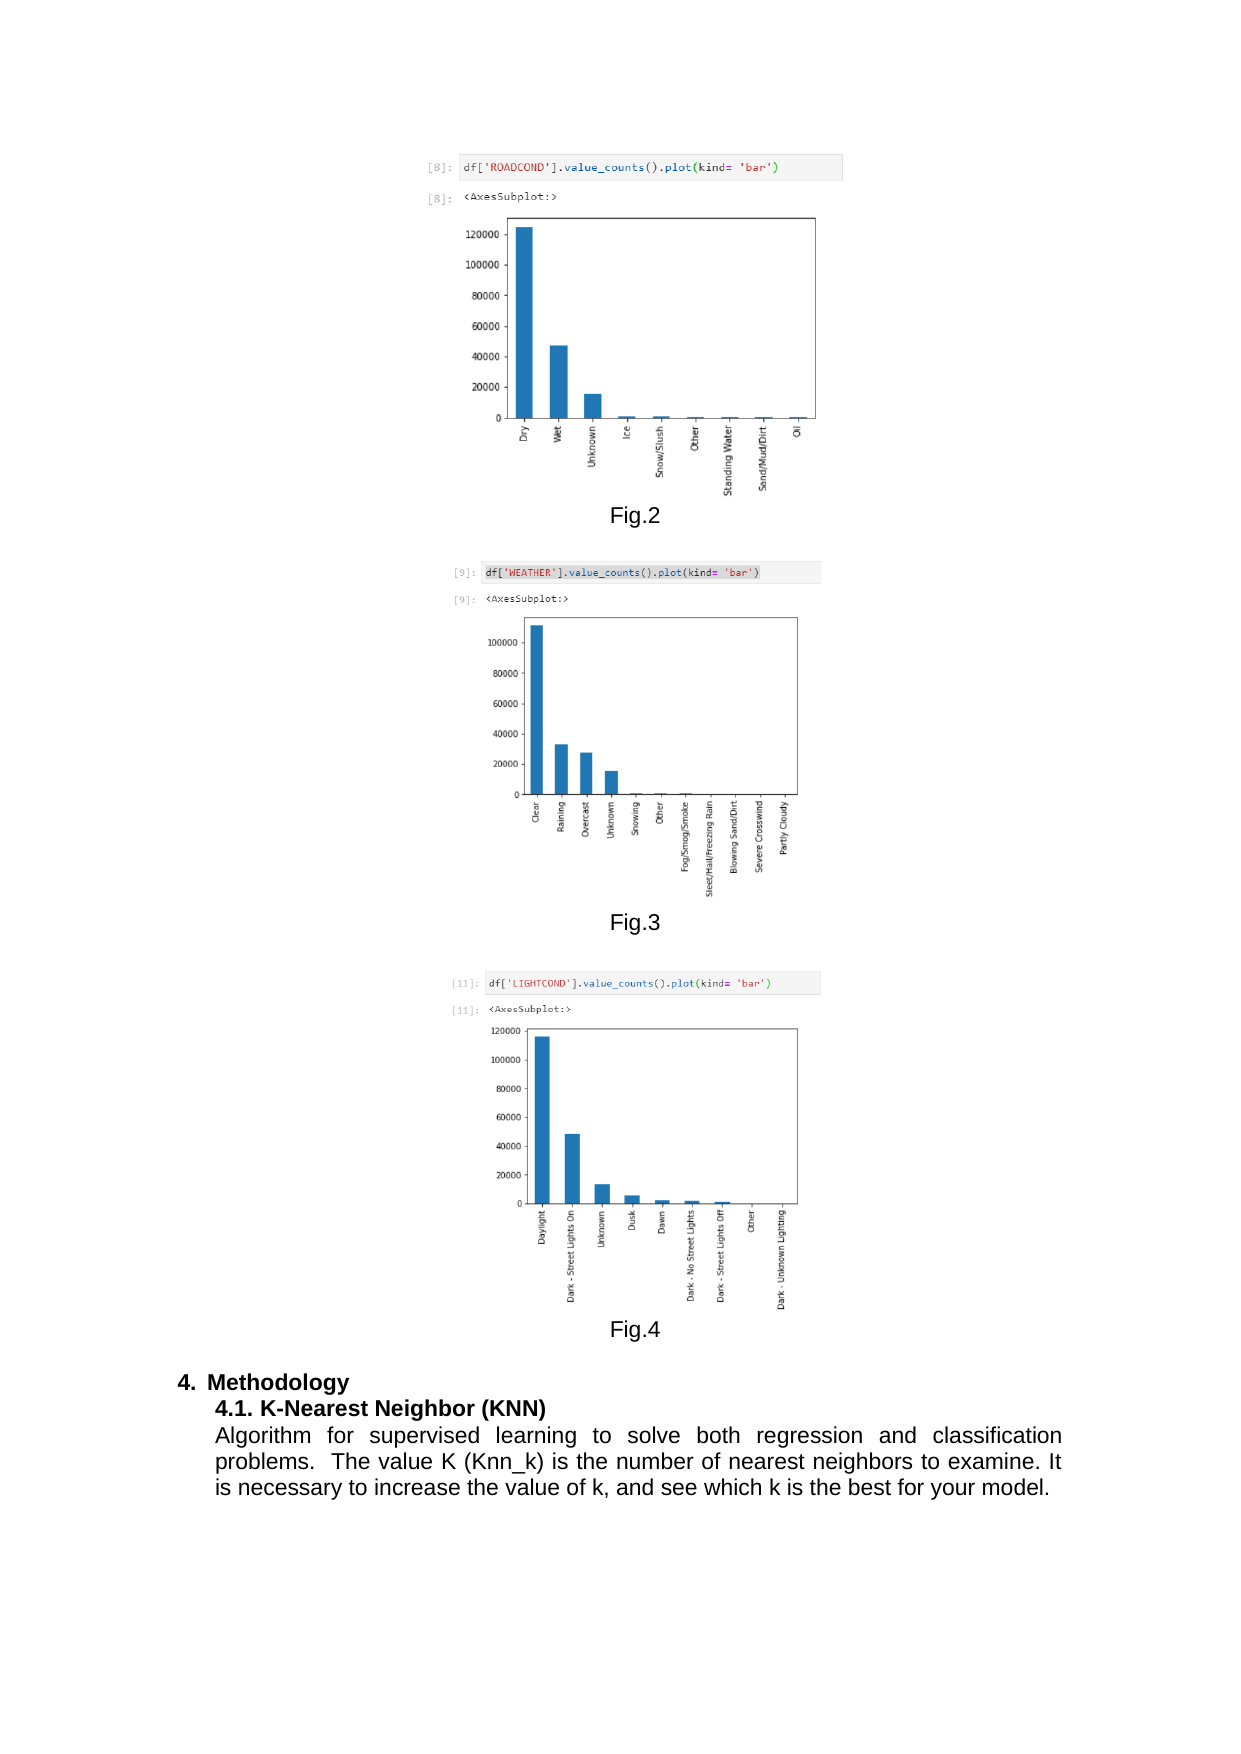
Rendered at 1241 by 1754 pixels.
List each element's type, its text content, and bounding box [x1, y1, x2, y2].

list Fig.4 [207, 1316, 1063, 1342]
picture [444, 961, 826, 1317]
picture [421, 147, 849, 502]
list Fig.3 [207, 909, 1063, 935]
text Algorithm for supervised learning to solve both regression and classification problems. The value K (Knn_k) is the number of nearest neighbors to examine. It is necessary to increase the value of k, and see which k is the best for your model. [215, 1422, 1063, 1501]
list Methodology [177, 1369, 1063, 1395]
list Fig.2 [207, 502, 1063, 528]
picture [448, 554, 822, 909]
list K-Nearest Neighbor (KNN) [215, 1395, 1063, 1422]
